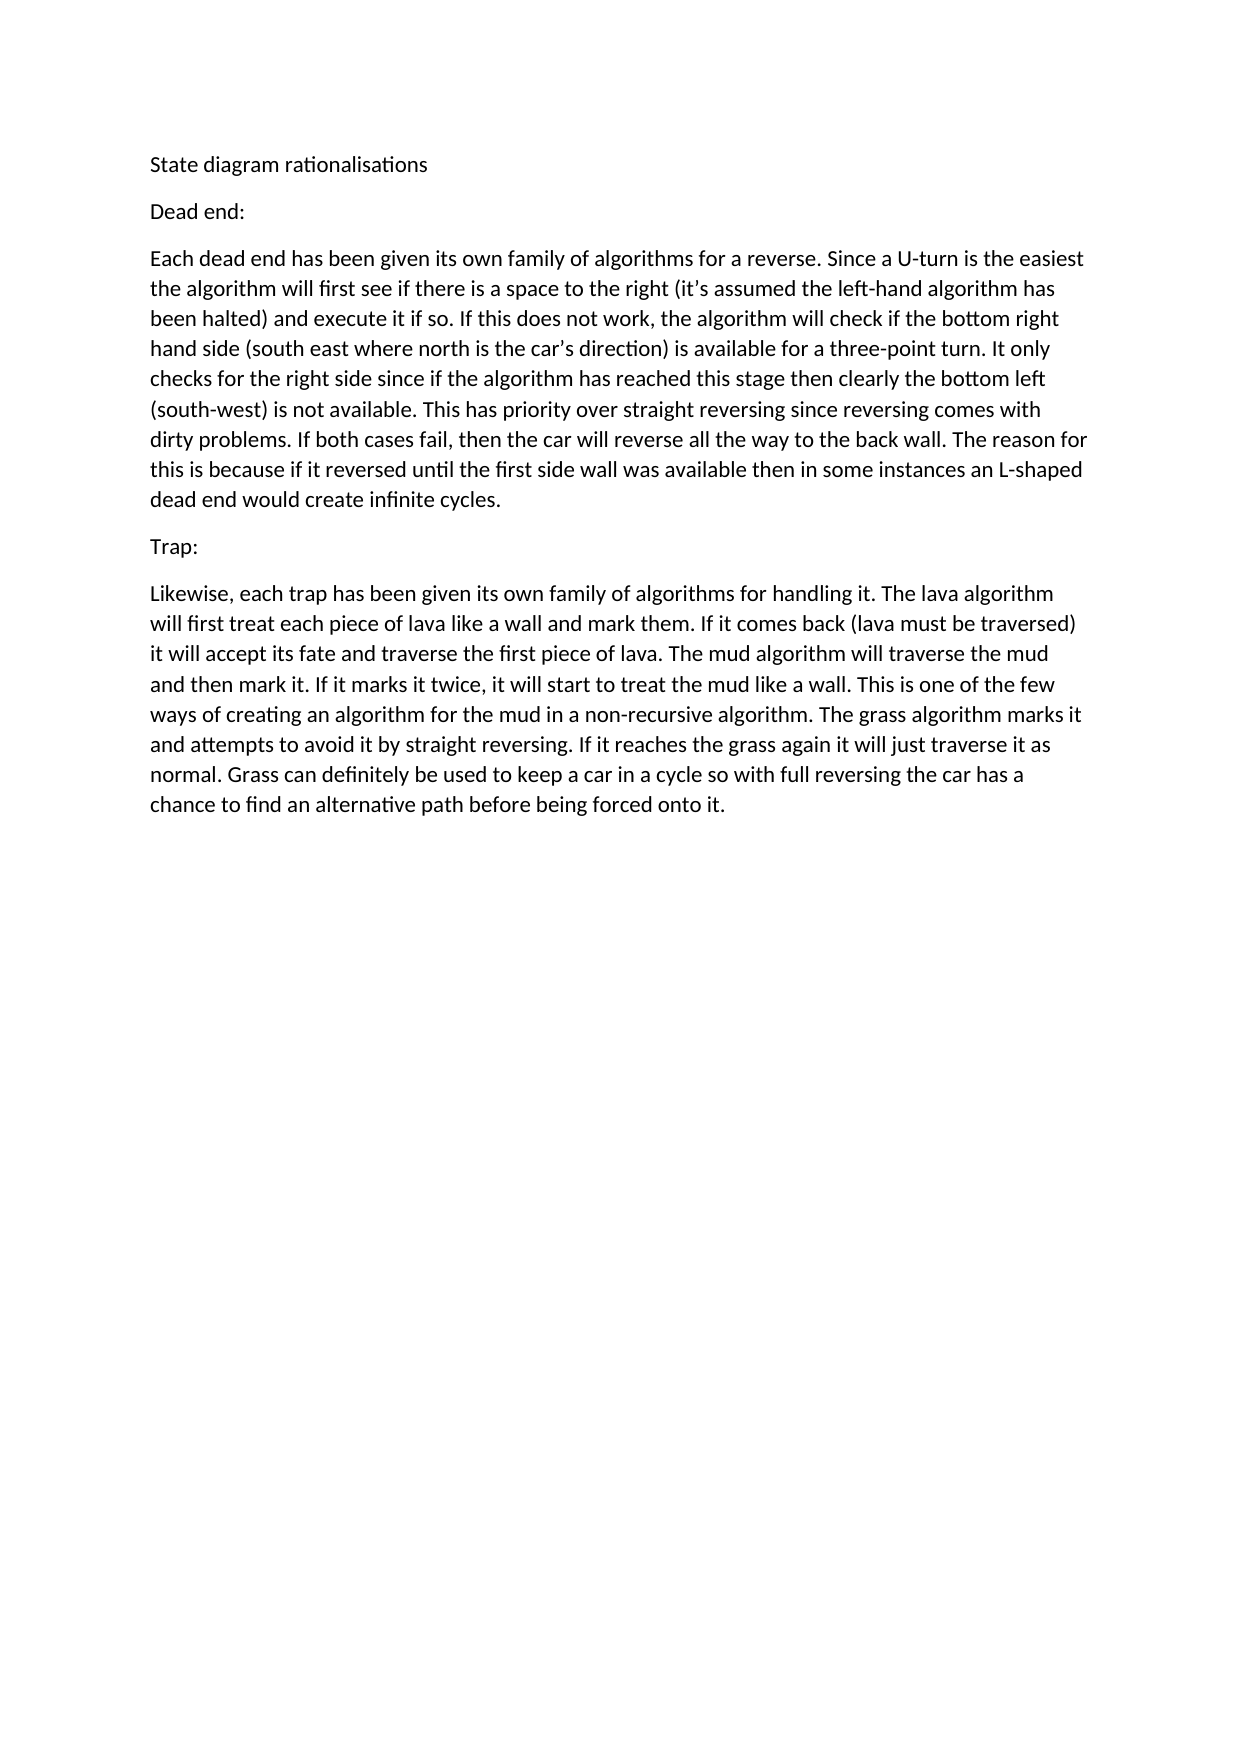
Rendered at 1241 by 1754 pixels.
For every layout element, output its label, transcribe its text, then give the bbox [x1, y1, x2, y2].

text Likewise, each trap has been given its own family of algorithms for handling it. The lava algorithm will first treat each piece of lava like a wall and mark them. If it comes back (lava must be traversed) it will accept its fate and traverse the first piece of lava. The mud algorithm will traverse the mud and then mark it. If it marks it twice, it will start to treat the mud like a wall. This is one of the few ways of creating an algorithm for the mud in a non-recursive algorithm. The grass algorithm marks it and attempts to avoid it by straight reversing. If it reaches the grass again it will just traverse it as normal. Grass can definitely be used to keep a car in a cycle so with full reversing the car has a chance to find an alternative path before being forced onto it. [150, 579, 1090, 819]
text Each dead end has been given its own family of algorithms for a reverse. Since a U-turn is the easiest the algorithm will first see if there is a space to the right (it’s assumed the left-hand algorithm has been halted) and execute it if so. If this does not work, the algorithm will check if the bottom right hand side (south east where north is the car’s direction) is available for a three-point turn. It only checks for the right side since if the algorithm has reached this stage then clearly the bottom left (south-west) is not available. This has priority over straight reversing since reversing comes with dirty problems. If both cases fail, then the car will reverse all the way to the back wall. The reason for this is because if it reversed until the first side wall was available then in some instances an L-shaped dead end would create infinite cycles. [150, 244, 1090, 513]
text Dead end: [150, 197, 1090, 225]
text Trap: [150, 532, 1090, 560]
text State diagram rationalisations [150, 150, 1090, 178]
